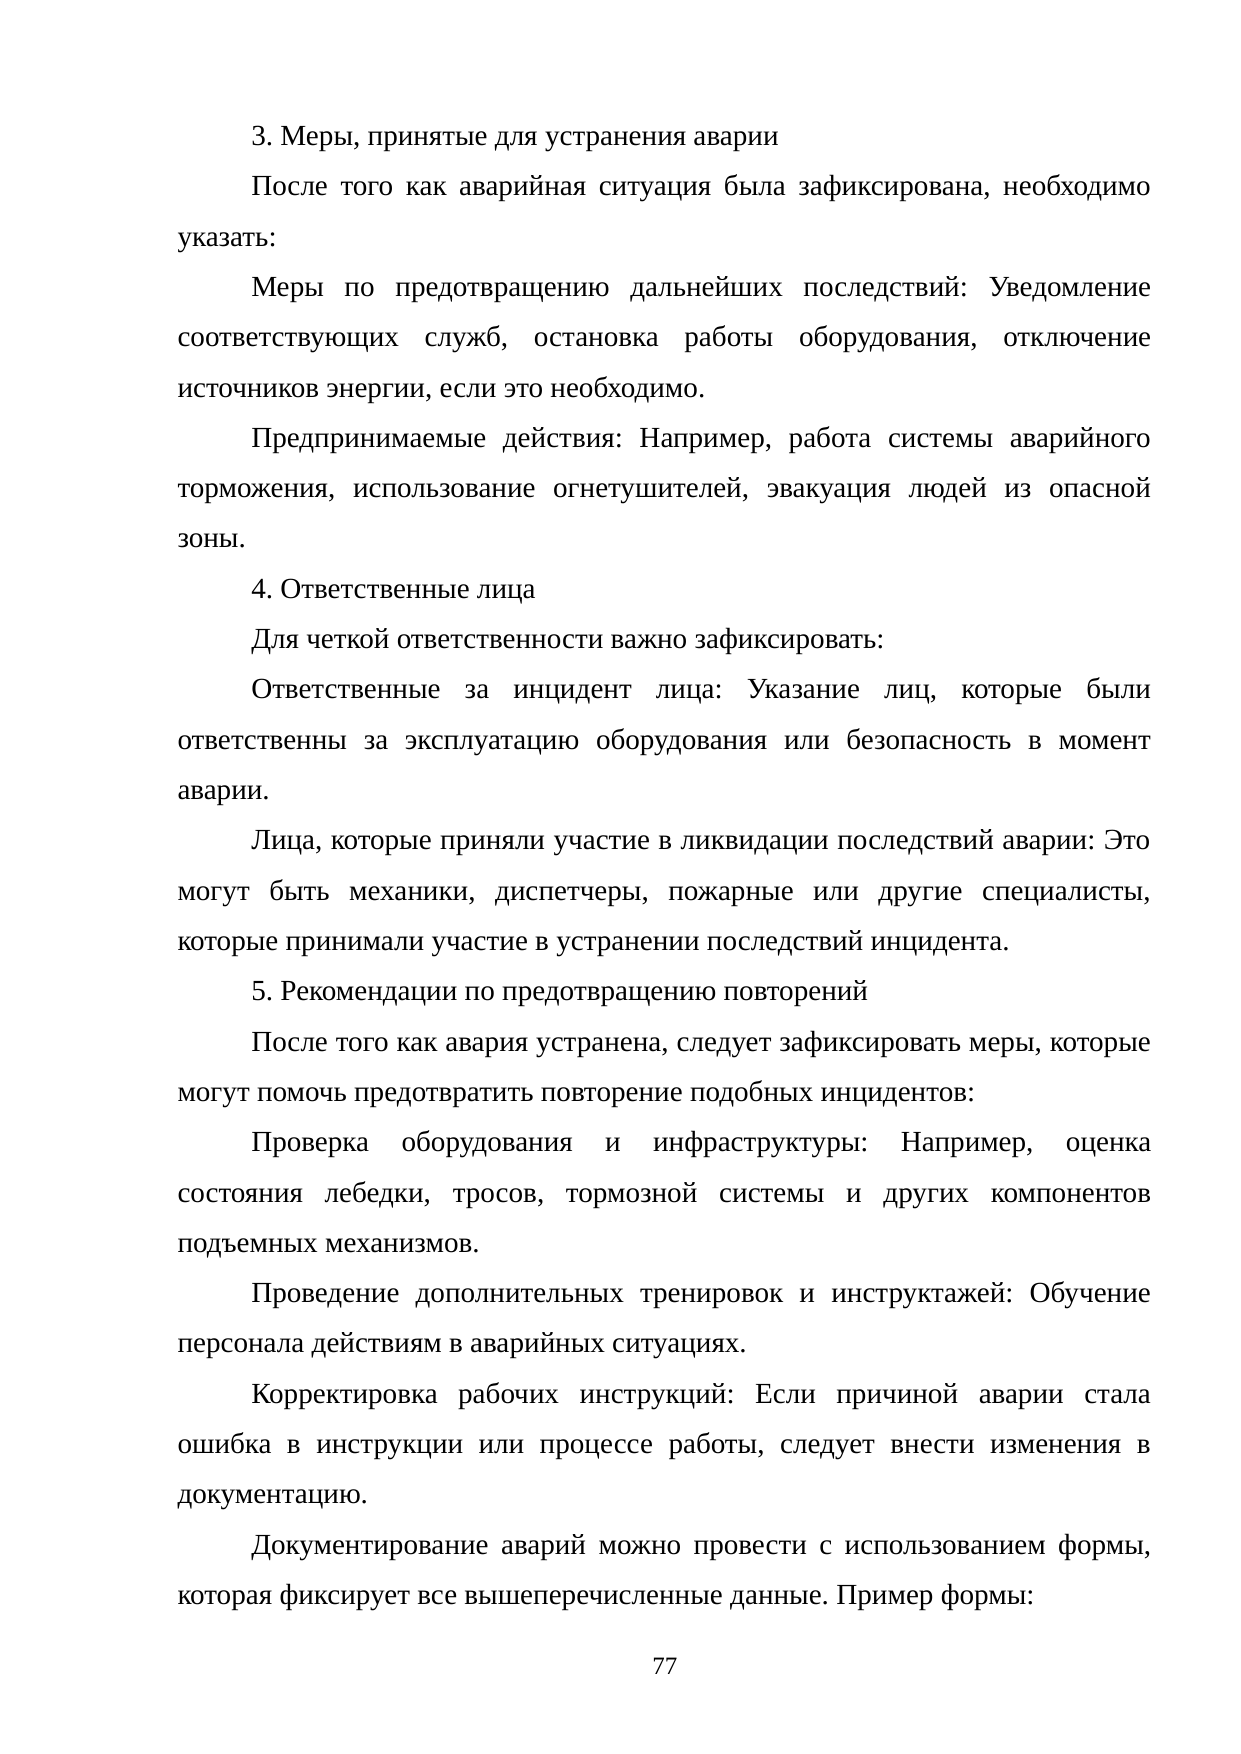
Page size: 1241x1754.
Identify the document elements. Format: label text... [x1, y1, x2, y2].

text После того как авария устранена, следует зафиксировать меры, которые могут помочь предотвратить повторение подобных инцидентов: [177, 1024, 1152, 1108]
text Проверка оборудования и инфраструктуры: Например, оценка состояния лебедки, тросов, тормозной системы и других компонентов подъемных механизмов. [177, 1124, 1152, 1258]
text Ответственные за инцидент лица: Указание лиц, которые были ответственны за эксплуатацию оборудования или безопасность в момент аварии. [177, 672, 1152, 806]
text Предпринимаемые действия: Например, работа системы аварийного торможения, использование огнетушителей, эвакуация людей из опасной зоны. [177, 420, 1152, 554]
text После того как аварийная ситуация была зафиксирована, необходимо указать: [177, 168, 1152, 252]
text 4. Ответственные лица [177, 571, 1152, 604]
text Для четкой ответственности важно зафиксировать: [177, 621, 1152, 655]
text Документирование аварий можно провести с использованием формы, которая фиксирует все вышеперечисленные данные. Пример формы: [177, 1527, 1152, 1611]
text 5. Рекомендации по предотвращению повторений [177, 973, 1152, 1007]
text Лица, которые приняли участие в ликвидации последствий аварии: Это могут быть механики, диспетчеры, пожарные или другие специалисты, которые принимали участие в устранении последствий инцидента. [177, 822, 1152, 957]
text Меры по предотвращению дальнейших последствий: Уведомление соответствующих служб, остановка работы оборудования, отключение источников энергии, если это необходимо. [177, 269, 1152, 403]
text Корректировка рабочих инструкций: Если причиной аварии стала ошибка в инструкции или процессе работы, следует внести изменения в документацию. [177, 1376, 1152, 1510]
text 3. Меры, принятые для устранения аварии [177, 118, 1152, 152]
text Проведение дополнительных тренировок и инструктажей: Обучение персонала действиям в аварийных ситуациях. [177, 1275, 1152, 1359]
